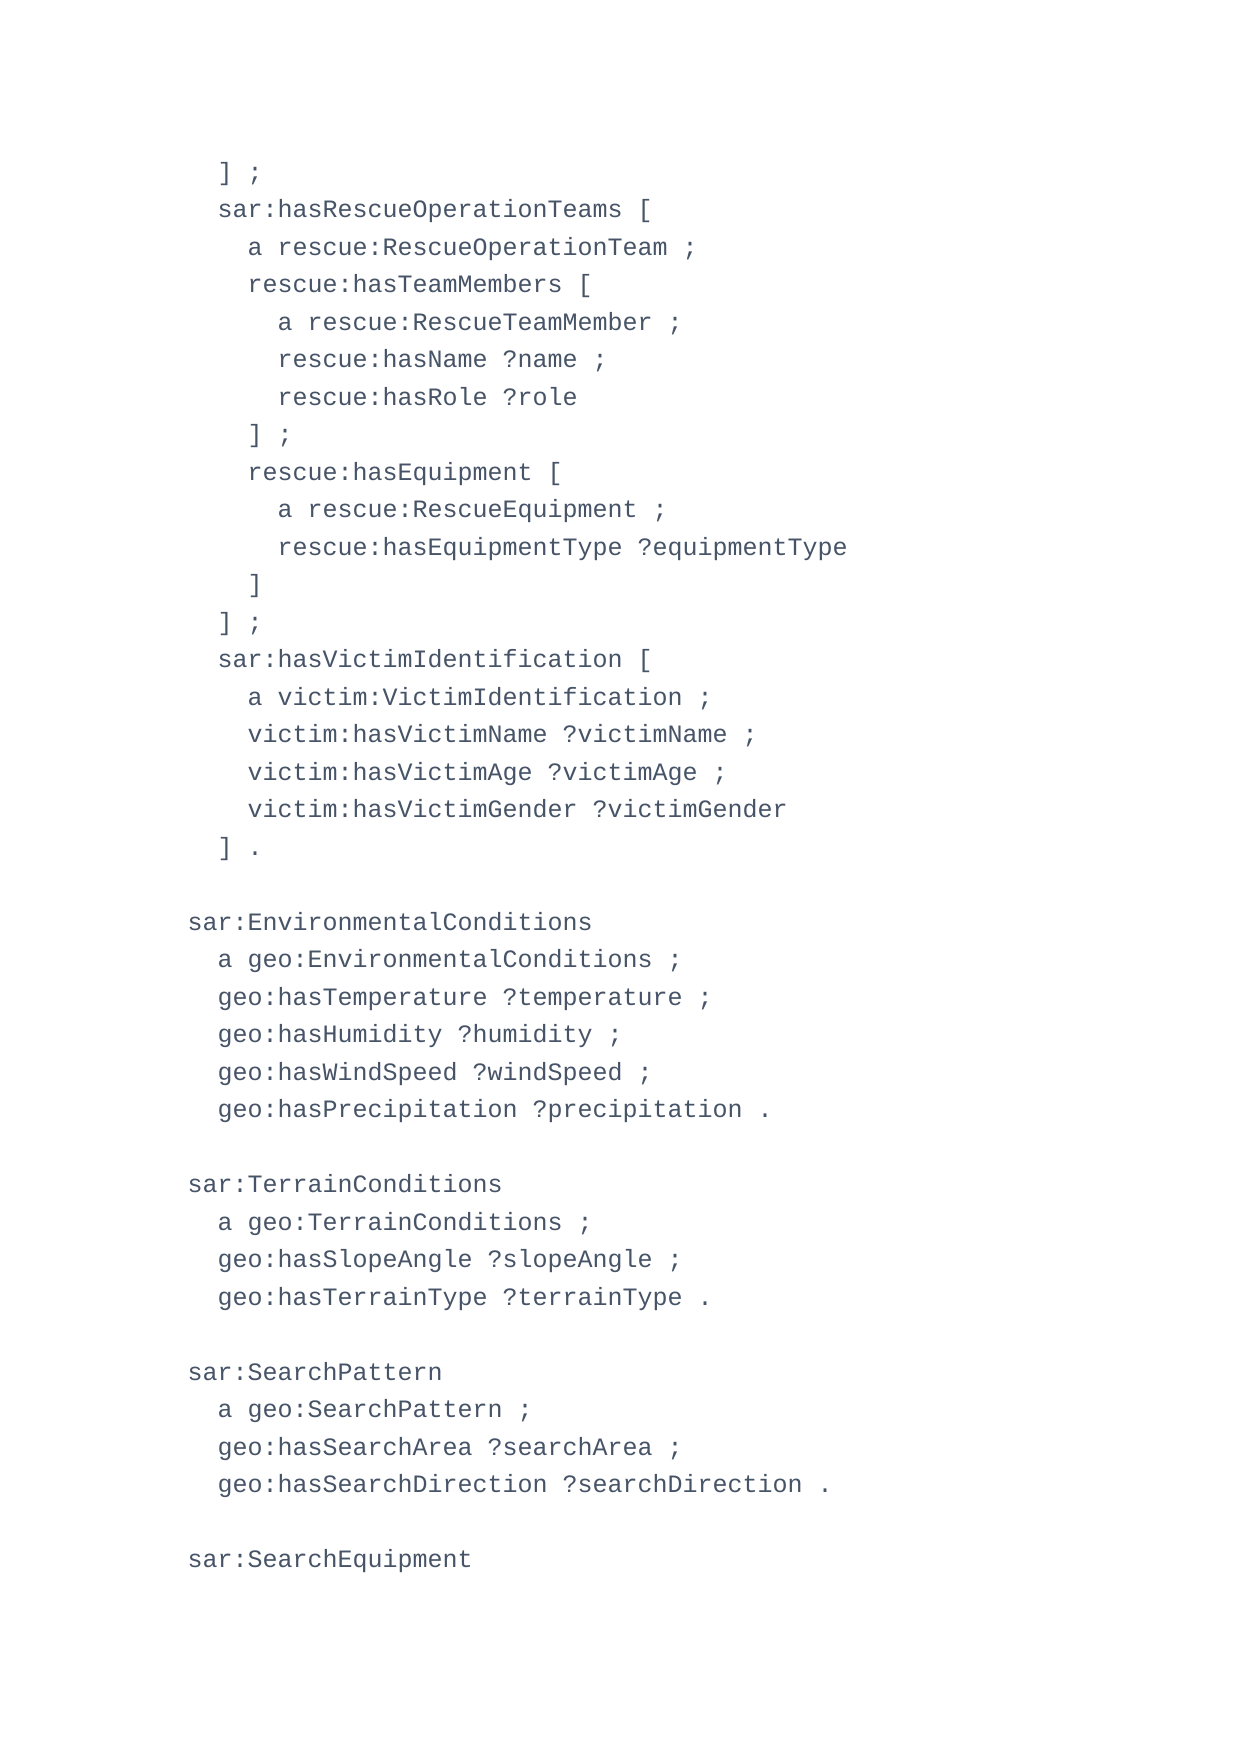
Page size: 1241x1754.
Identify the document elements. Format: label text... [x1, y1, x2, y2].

text geo:hasHumidity ?humidity ; [187, 1012, 1053, 1050]
text rescue:hasRole ?role [187, 375, 1053, 412]
text ] . [187, 825, 1053, 862]
text geo:hasSearchArea ?searchArea ; [187, 1425, 1053, 1462]
text geo:hasPrecipitation ?precipitation . [187, 1087, 1053, 1125]
text rescue:hasEquipmentType ?equipmentType [187, 525, 1053, 562]
text geo:hasTerrainType ?terrainType . [187, 1275, 1053, 1312]
text ] ; [187, 412, 1053, 450]
text geo:hasSearchDirection ?searchDirection . [187, 1462, 1053, 1500]
text rescue:hasName ?name ; [187, 337, 1053, 375]
text sar:hasRescueOperationTeams [ [187, 187, 1053, 225]
text geo:hasTemperature ?temperature ; [187, 975, 1053, 1012]
text sar:SearchEquipment [187, 1537, 1053, 1575]
text ] ; [187, 150, 1053, 187]
text ] ; [187, 600, 1053, 637]
text geo:hasWindSpeed ?windSpeed ; [187, 1050, 1053, 1087]
text victim:hasVictimGender ?victimGender [187, 787, 1053, 825]
text a rescue:RescueTeamMember ; [187, 300, 1053, 337]
text a rescue:RescueEquipment ; [187, 487, 1053, 525]
text rescue:hasTeamMembers [ [187, 262, 1053, 300]
text a geo:TerrainConditions ; [187, 1200, 1053, 1237]
text a geo:EnvironmentalConditions ; [187, 937, 1053, 975]
text victim:hasVictimName ?victimName ; [187, 712, 1053, 750]
text a victim:VictimIdentification ; [187, 675, 1053, 712]
text sar:TerrainConditions [187, 1162, 1053, 1200]
text a geo:SearchPattern ; [187, 1387, 1053, 1425]
text geo:hasSlopeAngle ?slopeAngle ; [187, 1237, 1053, 1275]
text sar:EnvironmentalConditions [187, 900, 1053, 937]
text rescue:hasEquipment [ [187, 450, 1053, 487]
text victim:hasVictimAge ?victimAge ; [187, 750, 1053, 787]
text sar:hasVictimIdentification [ [187, 637, 1053, 675]
text a rescue:RescueOperationTeam ; [187, 225, 1053, 262]
text ] [187, 562, 1053, 600]
text sar:SearchPattern [187, 1350, 1053, 1387]
